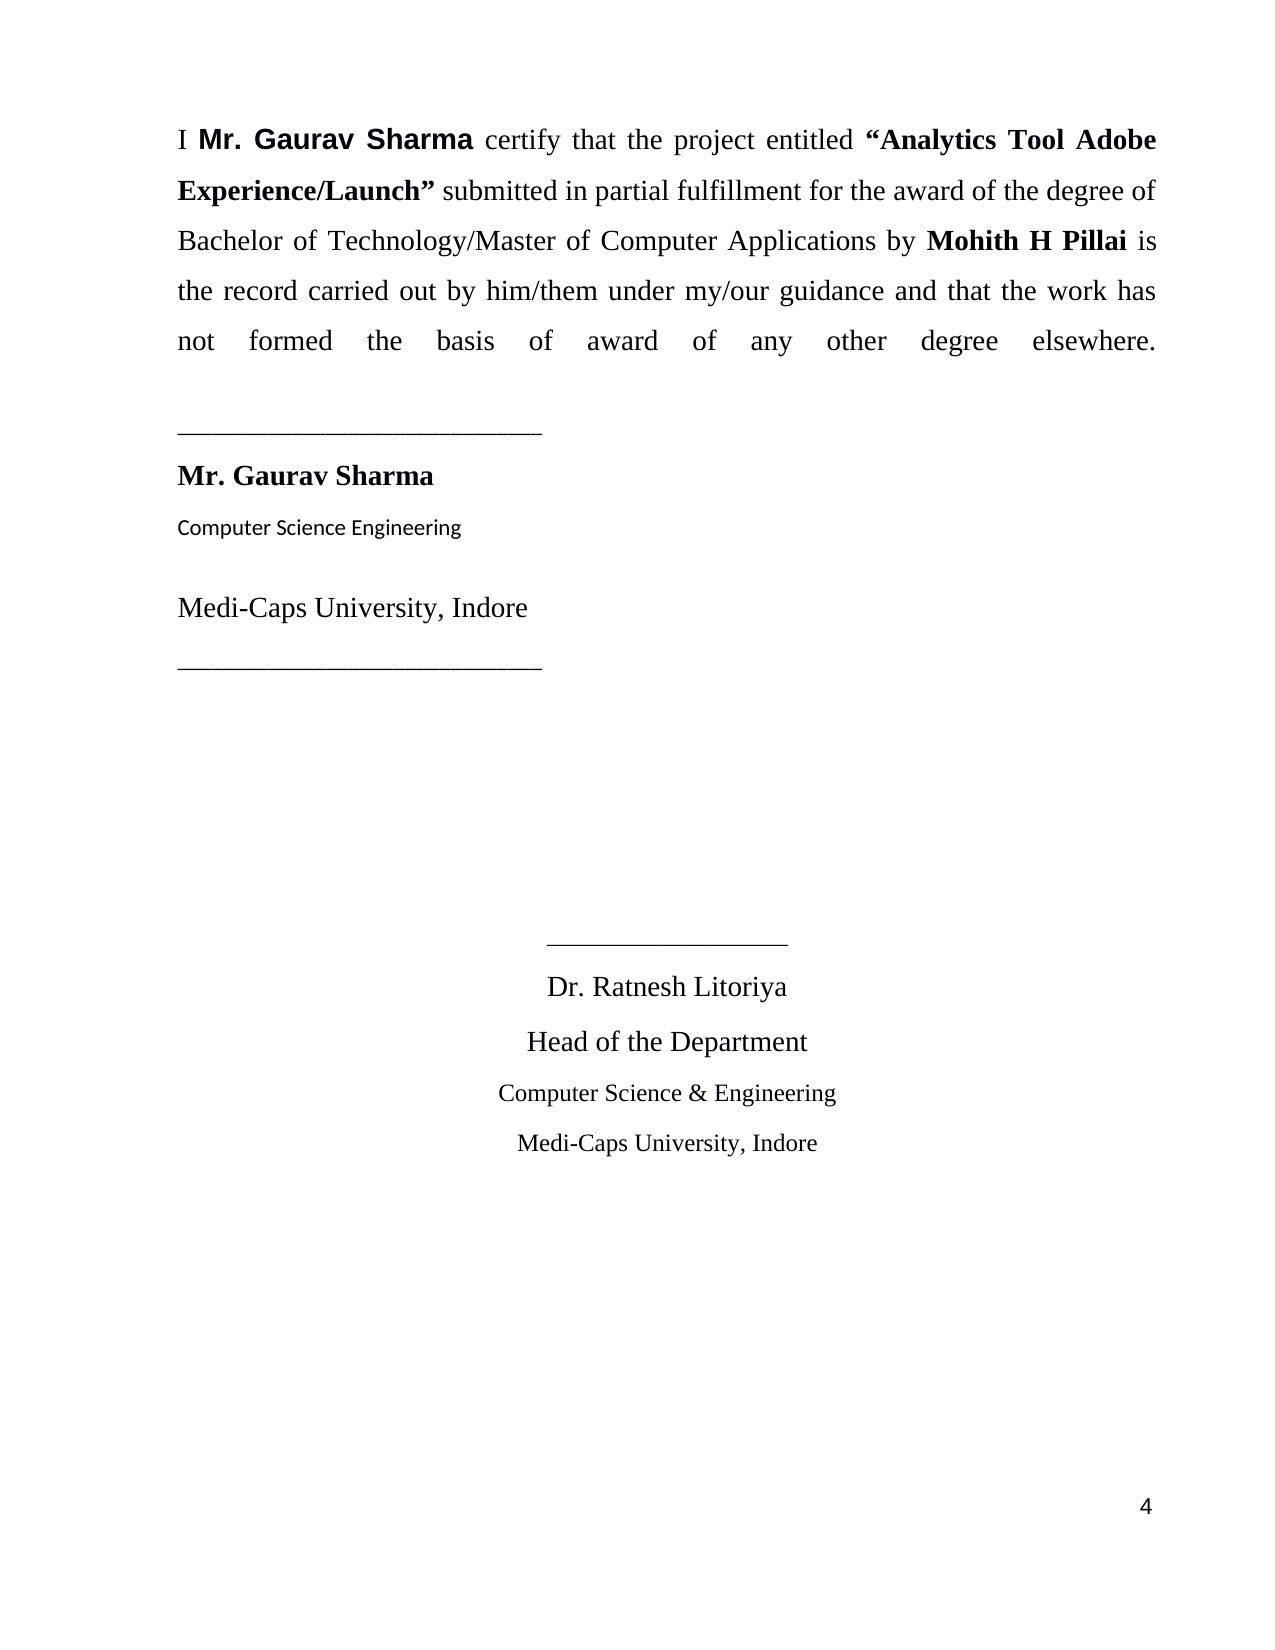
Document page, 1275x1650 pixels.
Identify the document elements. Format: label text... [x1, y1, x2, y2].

text Head of the Department [177, 1024, 1157, 1057]
text Mr. Gaurav Sharma [177, 458, 1157, 492]
text Computer Science & Engineering [177, 1078, 1157, 1107]
text I Mr. Gaurav Sharma certify that the project entitled “Analytics Tool Adobe Experience/Launch” submitted in partial fulfillment for the award of the degree of Bachelor of Technology/Master of Computer Applications by Mohith H Pillai is the record carried out by him/them under my/our guidance and that the work has not formed the basis of award of any other degree elsewhere. [177, 122, 1157, 397]
text _____________________ [177, 922, 1157, 949]
text Medi-Caps University, Indore [177, 1128, 1157, 1157]
text Medi-Caps University, Indore [177, 591, 1157, 624]
text ________________________________ [177, 410, 1157, 438]
text Computer Science Engineering [177, 513, 1157, 541]
text ________________________________ [177, 645, 1157, 673]
text Dr. Ratnesh Litoriya [177, 969, 1157, 1003]
